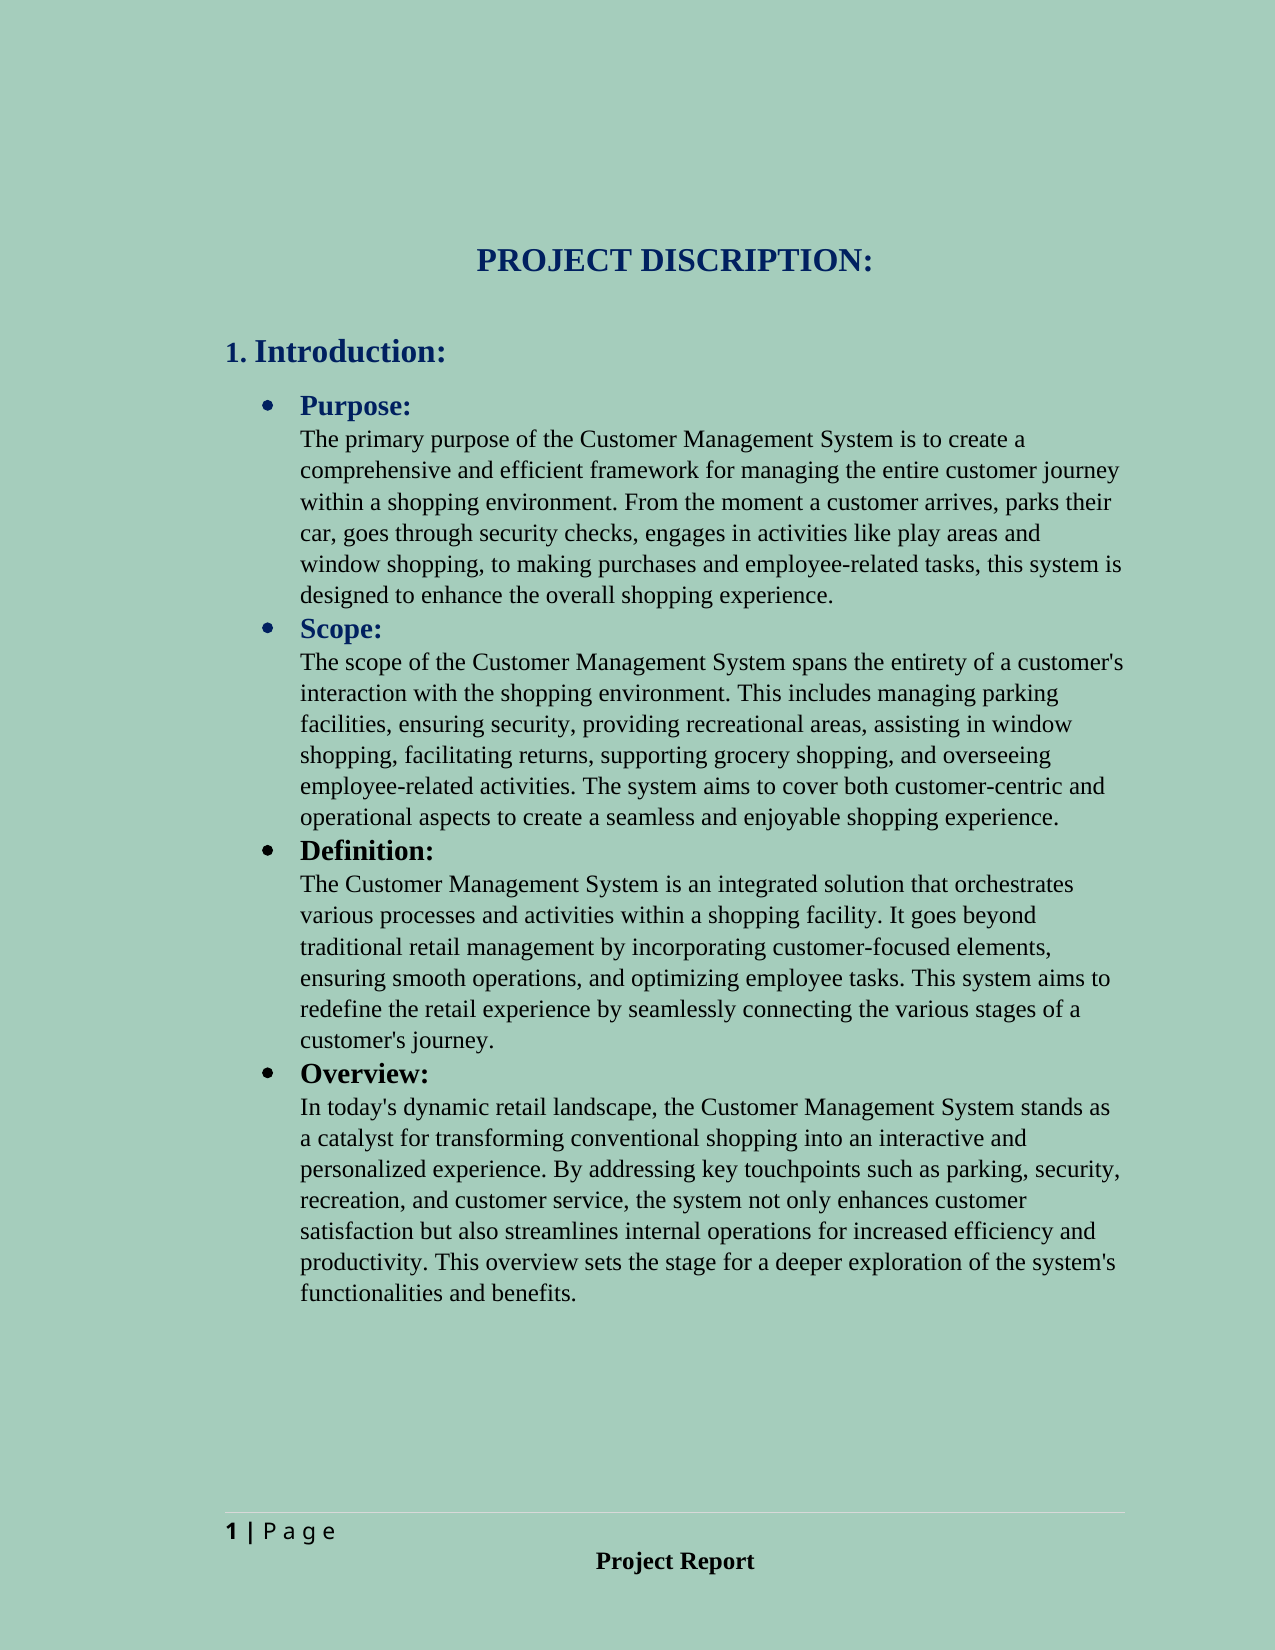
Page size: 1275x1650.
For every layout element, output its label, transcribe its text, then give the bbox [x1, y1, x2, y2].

list The scope of the Customer Management System spans the entirety of a customer's interaction with the shopping environment. This includes managing parking facilities, ensuring security, providing recreational areas, assisting in window shopping, facilitating returns, supporting grocery shopping, and overseeing employee-related activities. The system aims to cover both customer-centric and operational aspects to create a seamless and enjoyable shopping experience. [300, 647, 1125, 831]
list Scope: [262, 611, 1125, 644]
subtitle 1. Introduction: [225, 331, 1125, 369]
list In today's dynamic retail landscape, the Customer Management System stands as a catalyst for transforming conventional shopping into an interactive and personalized experience. By addressing key touchpoints such as parking, security, recreation, and customer service, the system not only enhances customer satisfaction but also streamlines internal operations for increased efficiency and productivity. This overview sets the stage for a deeper exploration of the system's functionalities and benefits. [300, 1092, 1125, 1307]
list The primary purpose of the Customer Management System is to create a comprehensive and efficient framework for managing the entire customer journey within a shopping environment. From the moment a customer arrives, parks their car, goes through security checks, engages in activities like play areas and window shopping, to making purchases and employee-related tasks, this system is designed to enhance the overall shopping experience. [300, 424, 1125, 608]
subtitle PROJECT DISCRIPTION: [225, 240, 1125, 278]
list The Customer Management System is an integrated solution that orchestrates various processes and activities within a shopping facility. It goes beyond traditional retail management by incorporating customer-focused elements, ensuring smooth operations, and optimizing employee tasks. This system aims to redefine the retail experience by seamlessly connecting the various stages of a customer's journey. [300, 869, 1125, 1053]
list Overview: [262, 1056, 1125, 1089]
list Purpose: [262, 388, 1125, 422]
list Definition: [262, 833, 1125, 867]
